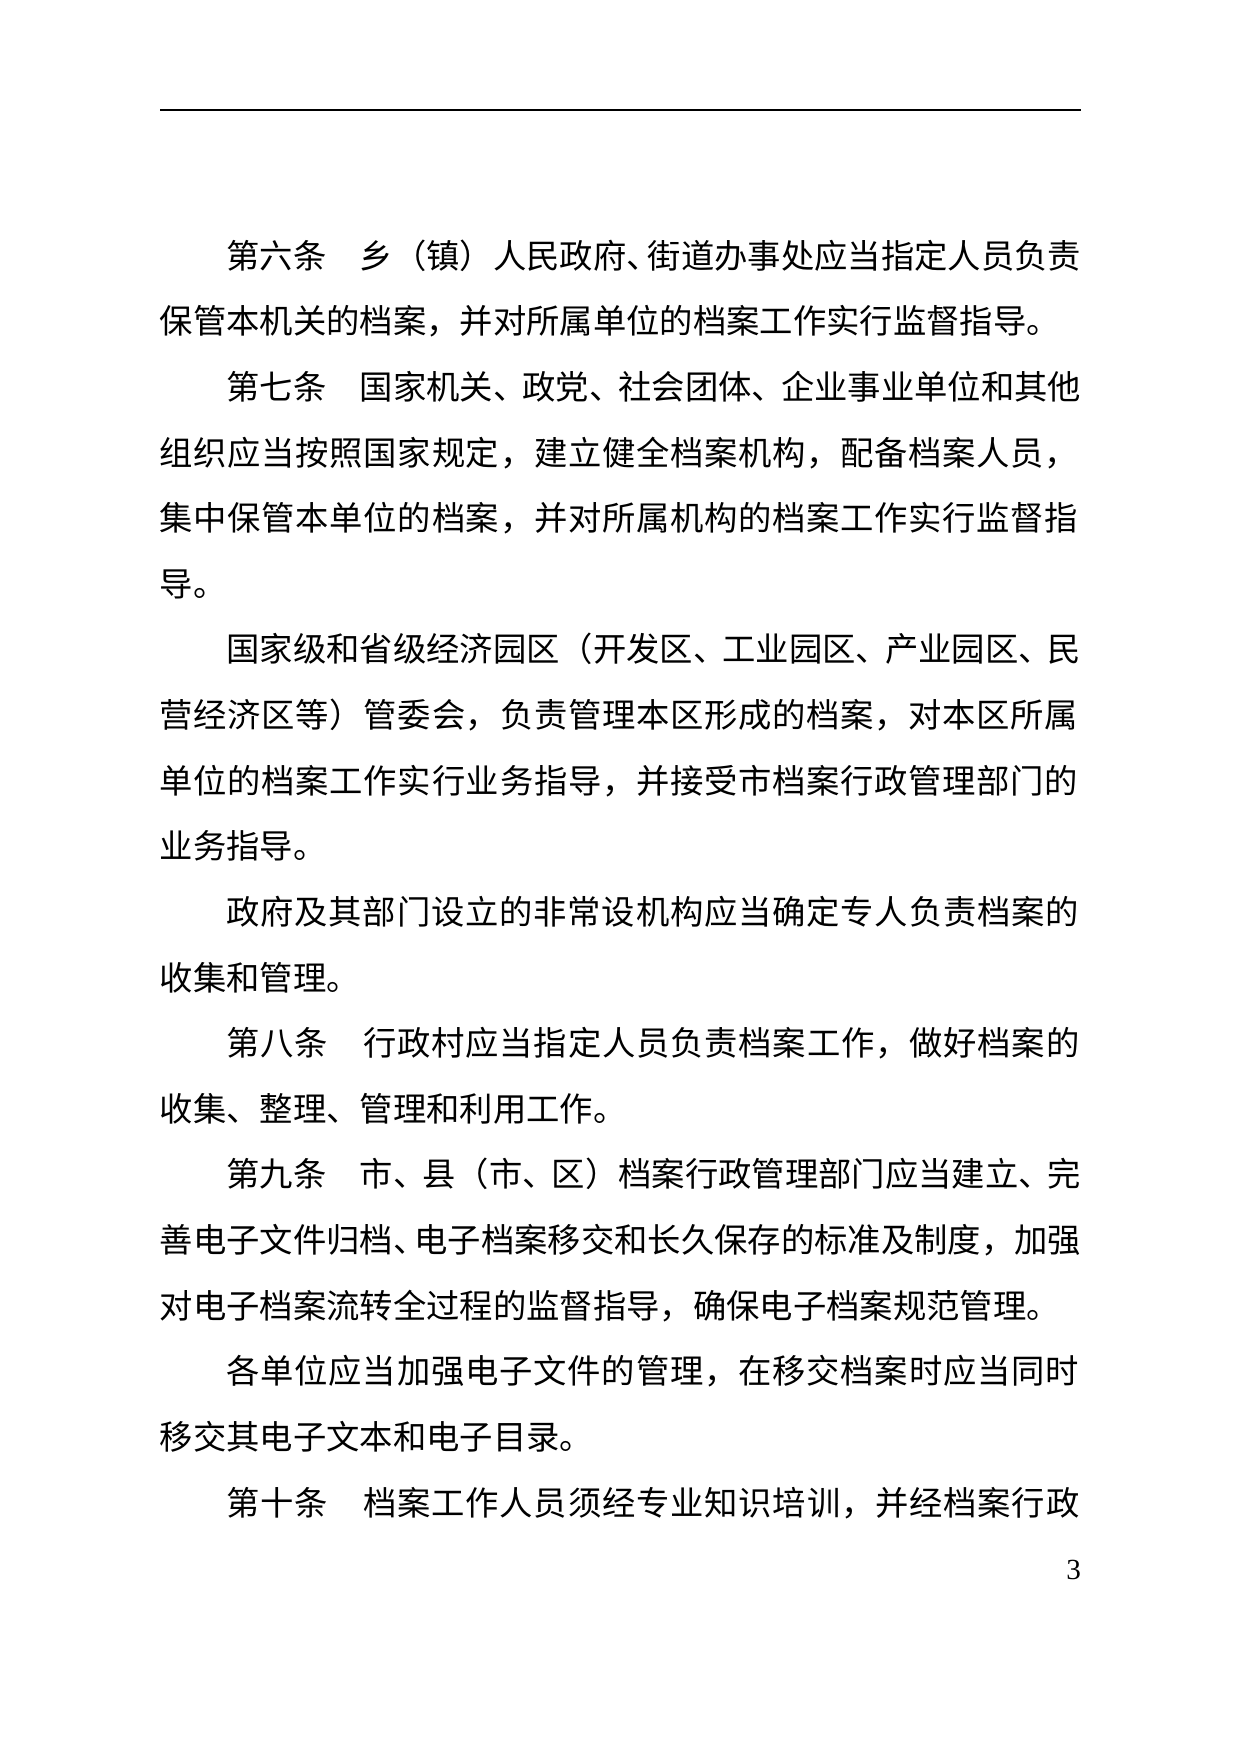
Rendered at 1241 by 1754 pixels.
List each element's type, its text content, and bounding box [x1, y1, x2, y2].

text 国家级和省级经济园区（开发区、工业园区、产业园区、民营经济区等）管委会，负责管理本区形成的档案，对本区所属单位的档案工作实行业务指导，并接受市档案行政管理部门的业务指导。 [159, 680, 1081, 943]
text 政府及其部门设立的非常设机构应当确定专人负责档案的收集和管理。 [159, 943, 1081, 1074]
text 第六条 乡（镇）人民政府、街道办事处应当指定人员负责保管本机关的档案，并对所属单位的档案工作实行监督指导。 [159, 221, 1081, 418]
text 第八条 行政村应当指定人员负责档案工作，做好档案的收集、整理、管理和利用工作。 [159, 1074, 1081, 1205]
text 第九条 市、县（市、区）档案行政管理部门应当建立、完善电子文件归档、电子档案移交和长久保存的标准及制度，加强对电子档案流转全过程的监督指导，确保电子档案规范管理。 [159, 1205, 1081, 1468]
text 第七条 国家机关、政党、社会团体、企业事业单位和其他组织应当按照国家规定，建立健全档案机构，配备档案人员，集中保管本单位的档案，并对所属机构的档案工作实行监督指导。 [159, 418, 1081, 680]
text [159, 1468, 1081, 1533]
